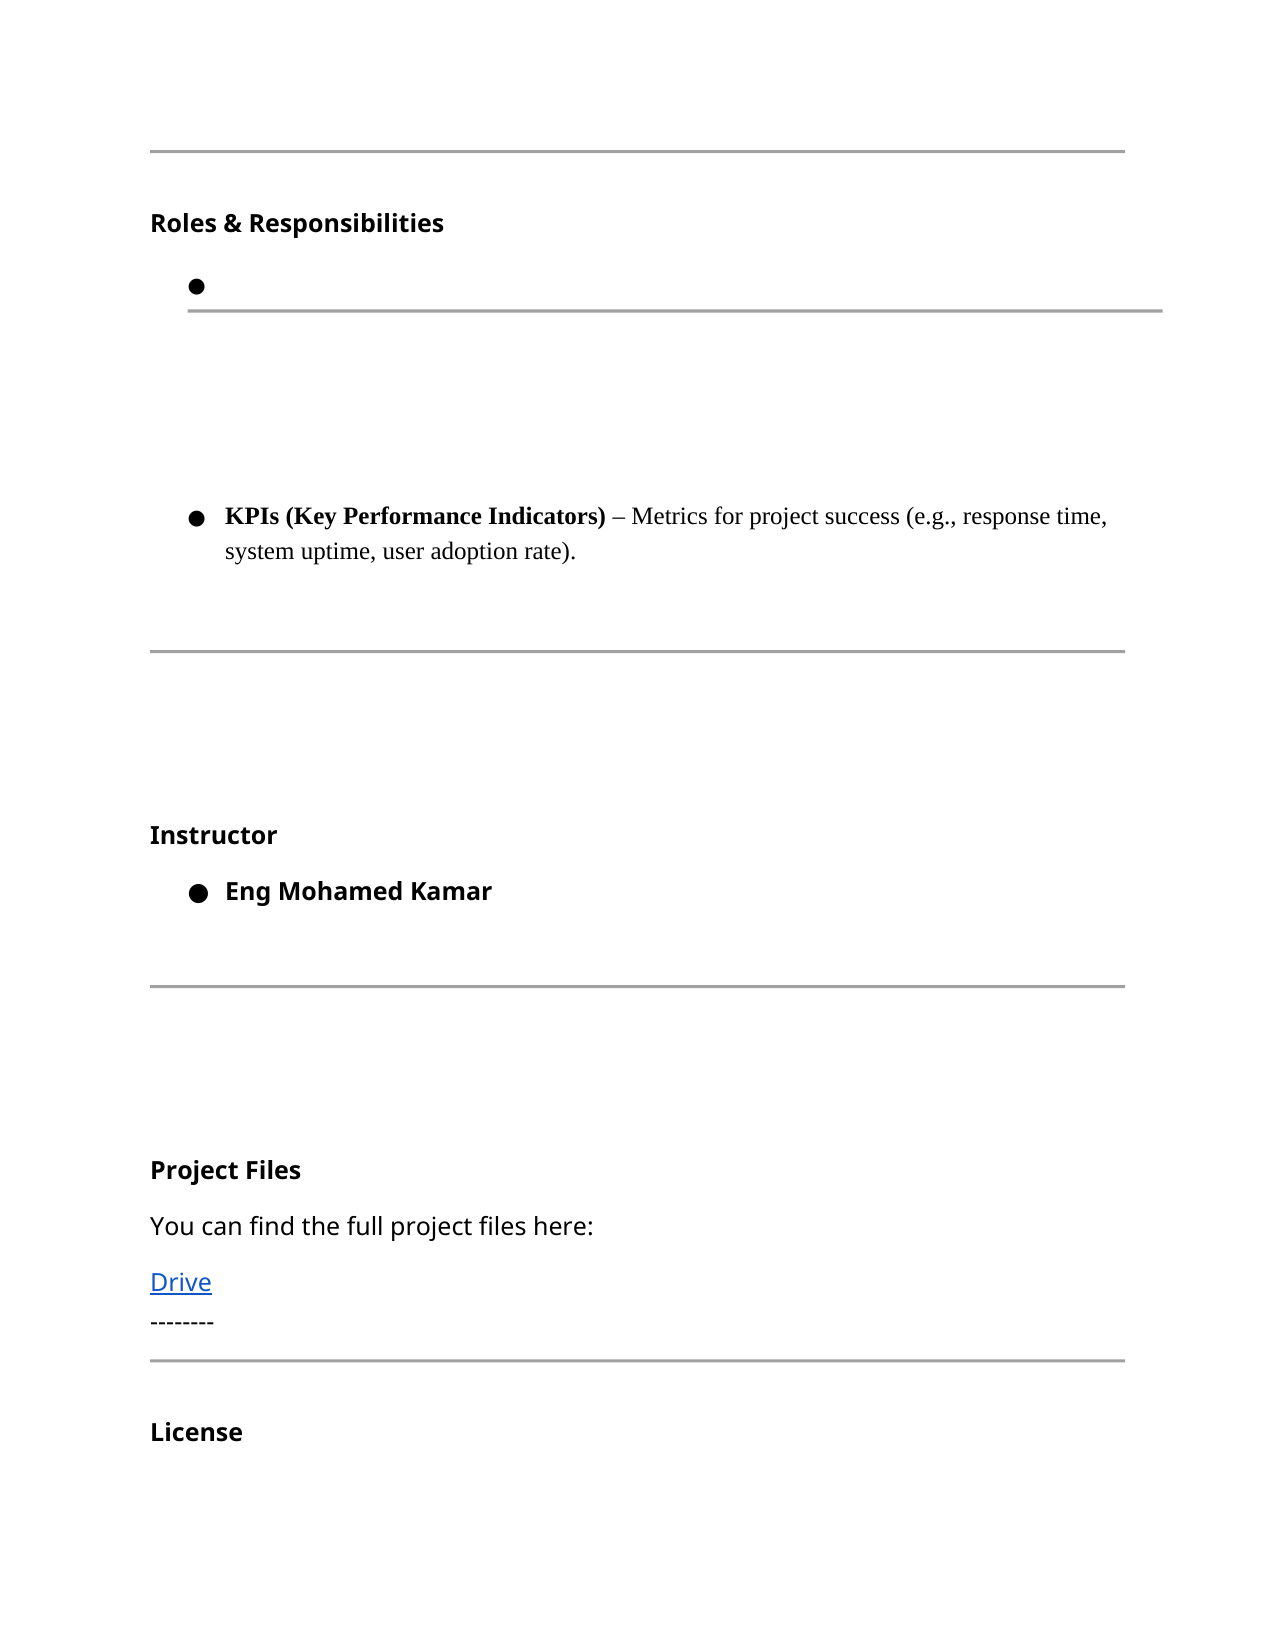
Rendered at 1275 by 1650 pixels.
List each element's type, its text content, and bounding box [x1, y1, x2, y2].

text License [150, 1415, 1125, 1449]
list KPIs (Key Performance Indicators) – Metrics for project success (e.g., response time, system uptime, user adoption rate). [187, 494, 1125, 565]
text Roles & Responsibilities [150, 206, 1125, 240]
text Instructor [150, 818, 1125, 852]
text Project Files [150, 1153, 1125, 1187]
text You can find the full project files here: [150, 1208, 1125, 1242]
text Drive -------- [150, 1264, 1125, 1337]
list Eng Mohamed Kamar [187, 873, 1125, 907]
